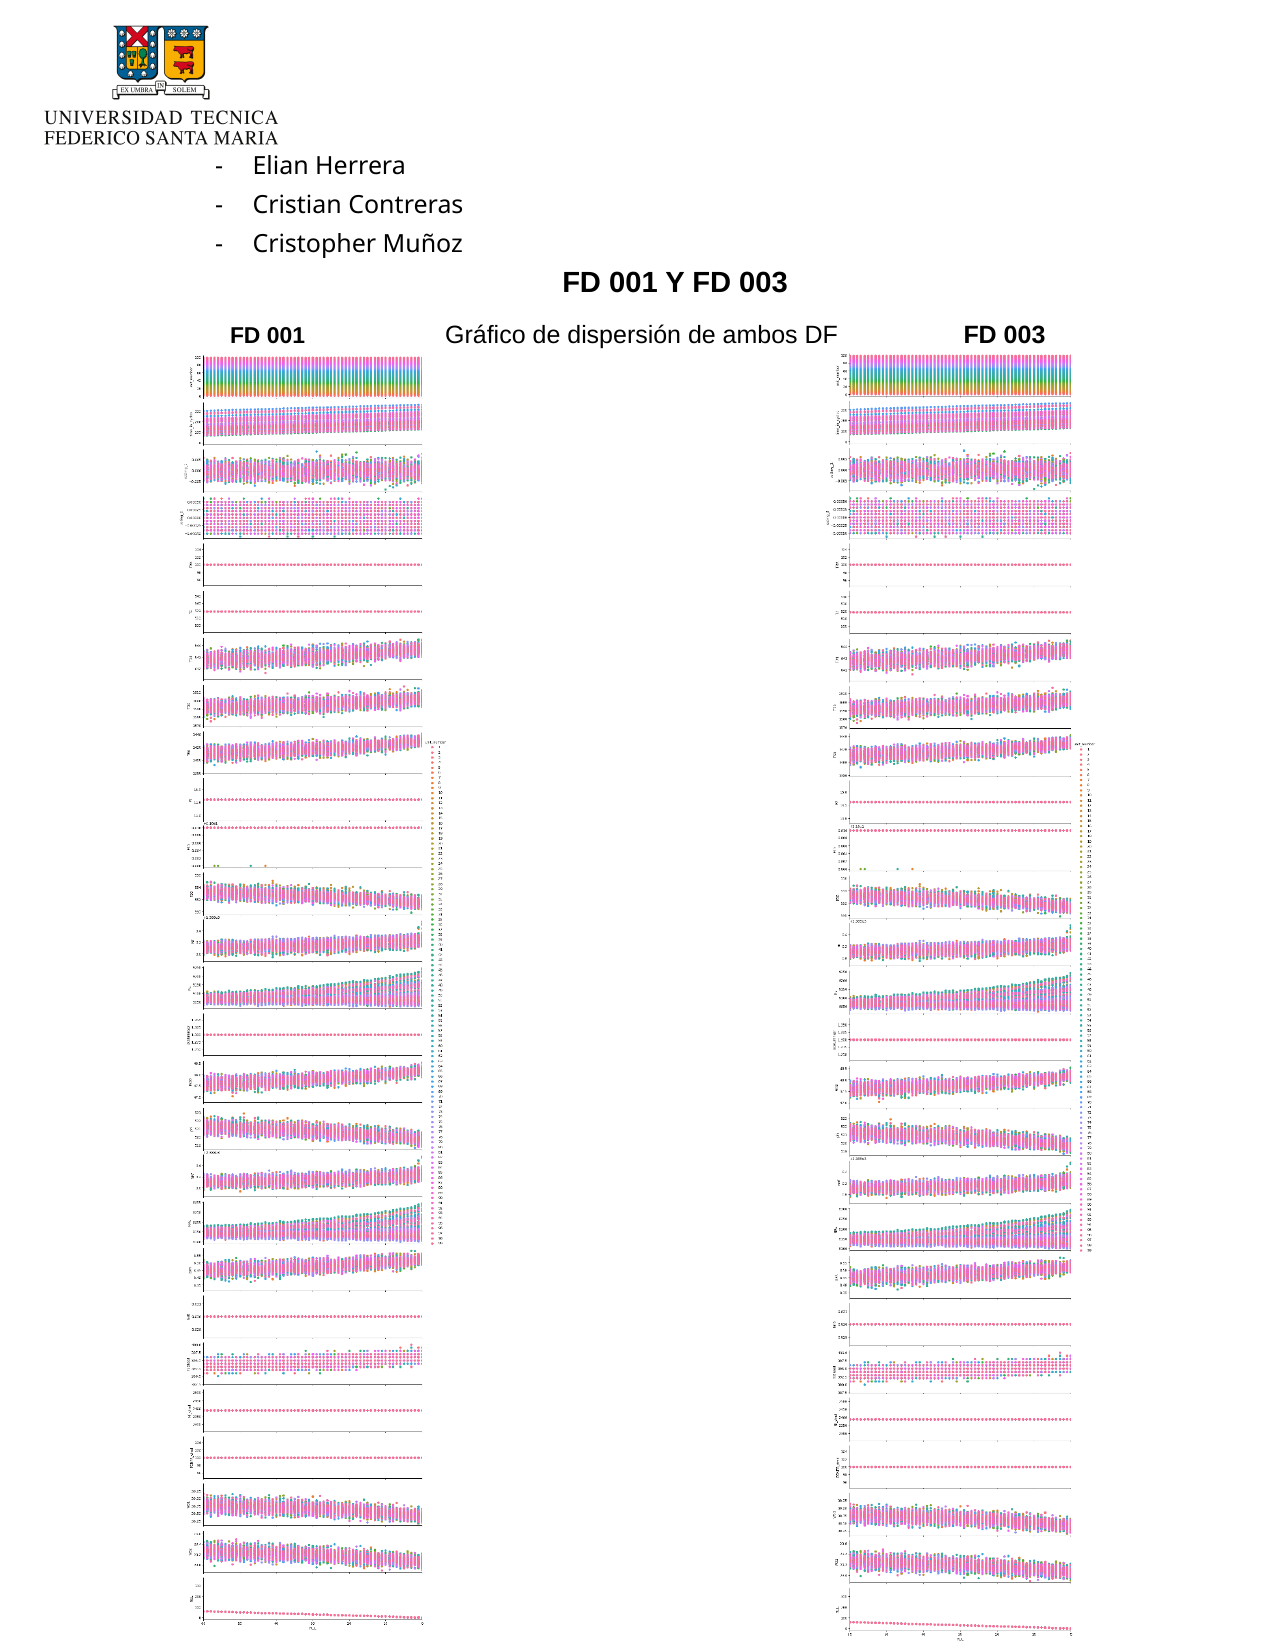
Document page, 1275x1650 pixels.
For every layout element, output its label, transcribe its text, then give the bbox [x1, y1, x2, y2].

picture [5, 1, 318, 152]
list FD 001 Y FD 003 [252, 265, 1098, 299]
list Cristopher Muñoz [215, 226, 1098, 260]
text FD 001 Gráfico de dispersión de ambos DF FD 003 [177, 320, 1098, 349]
list Elian Herrera [215, 148, 1098, 182]
picture [823, 351, 1098, 1643]
list Cristian Contreras [215, 187, 1098, 221]
picture [177, 353, 449, 1632]
